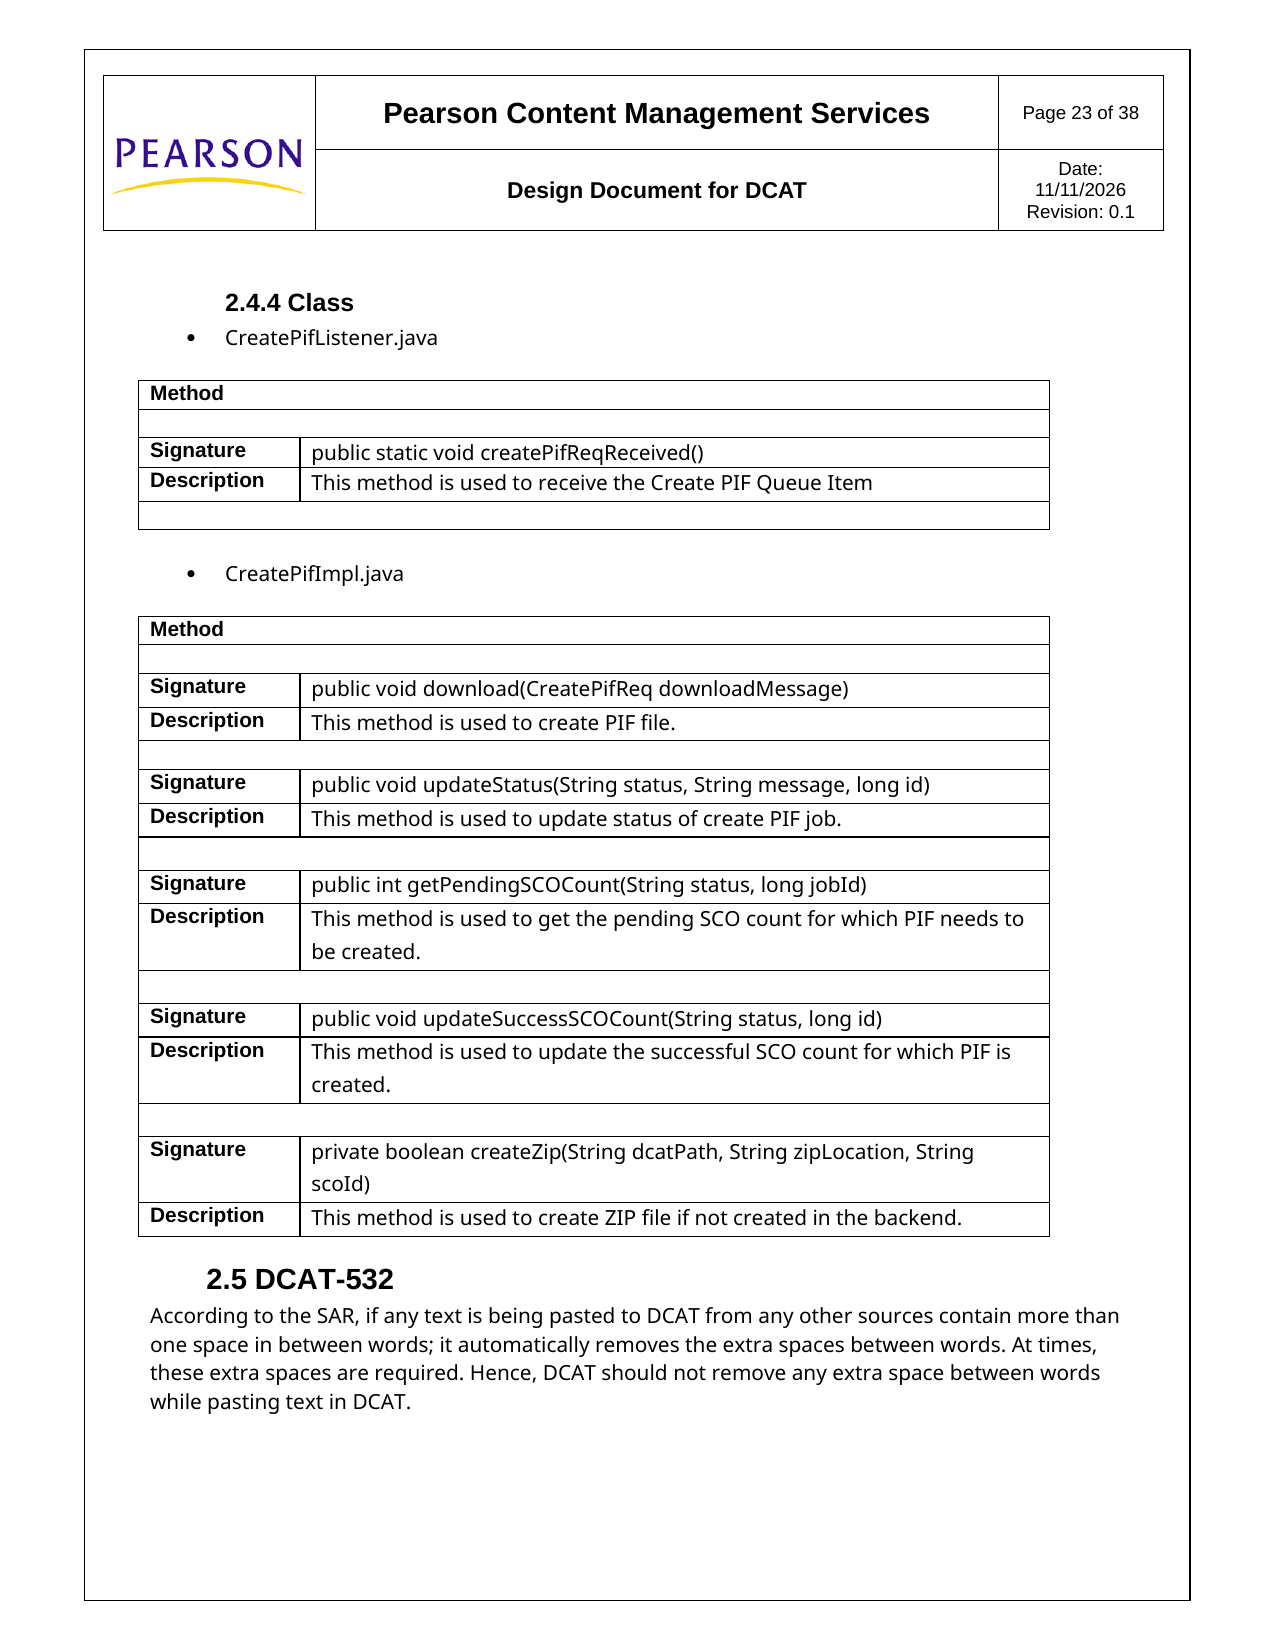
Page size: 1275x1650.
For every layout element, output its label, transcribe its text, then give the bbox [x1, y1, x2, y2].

table_cell This method is used to get the pending SCO count for which PIF needs to be created. [301, 904, 1049, 969]
table_cell [139, 971, 1049, 1003]
table_cell Description [139, 804, 299, 836]
table_cell Description [139, 904, 299, 969]
table_cell Description [139, 708, 299, 740]
subtitle 2.4.4 Class [225, 288, 1125, 317]
table_cell [139, 741, 1049, 769]
table_cell Description [139, 1038, 299, 1103]
table_cell This method is used to create ZIP file if not created in the backend. [301, 1203, 1049, 1236]
table_cell [139, 1104, 1049, 1136]
table_cell Signature [139, 1004, 299, 1036]
table_cell Signature [139, 770, 299, 803]
table_cell This method is used to receive the Create PIF Queue Item [301, 468, 1049, 501]
table_cell public static void createPifReqReceived() [301, 438, 1049, 467]
table_cell Description [139, 1203, 299, 1236]
table_cell [139, 645, 1049, 673]
table_cell public int getPendingSCOCount(String status, long jobId) [301, 871, 1049, 903]
table_cell public void download(CreatePifReq downloadMessage) [301, 674, 1049, 707]
table_header Method [139, 617, 1049, 644]
table_cell public void updateStatus(String status, String message, long id) [301, 770, 1049, 803]
subtitle 2.5 DCAT-532 [206, 1262, 1125, 1295]
table_cell Description [139, 468, 299, 501]
table_cell This method is used to update status of create PIF job. [301, 804, 1049, 836]
table_header Method [139, 381, 1049, 409]
table_cell Signature [139, 438, 299, 467]
table_cell This method is used to create PIF file. [301, 708, 1049, 740]
table_cell Signature [139, 674, 299, 707]
text According to the SAR, if any text is being pasted to DCAT from any other sources contain more than one space in between words; it automatically removes the extra spaces between words. At times, these extra spaces are required. Hence, DCAT should not remove any extra space between words while pasting text in DCAT. [150, 1302, 1125, 1415]
table_cell Signature [139, 871, 299, 903]
picture [108, 132, 309, 200]
table_cell private boolean createZip(String dcatPath, String zipLocation, String scoId) [301, 1137, 1049, 1202]
table_cell Signature [139, 1137, 299, 1202]
list CreatePifImpl.java [187, 559, 1125, 587]
table_cell [139, 838, 1049, 869]
list CreatePifListener.java [187, 323, 1125, 351]
table_cell [139, 410, 1049, 437]
table_cell This method is used to update the successful SCO count for which PIF is created. [301, 1038, 1049, 1103]
table_cell [139, 502, 1049, 529]
table_cell public void updateSuccessSCOCount(String status, long id) [301, 1004, 1049, 1036]
